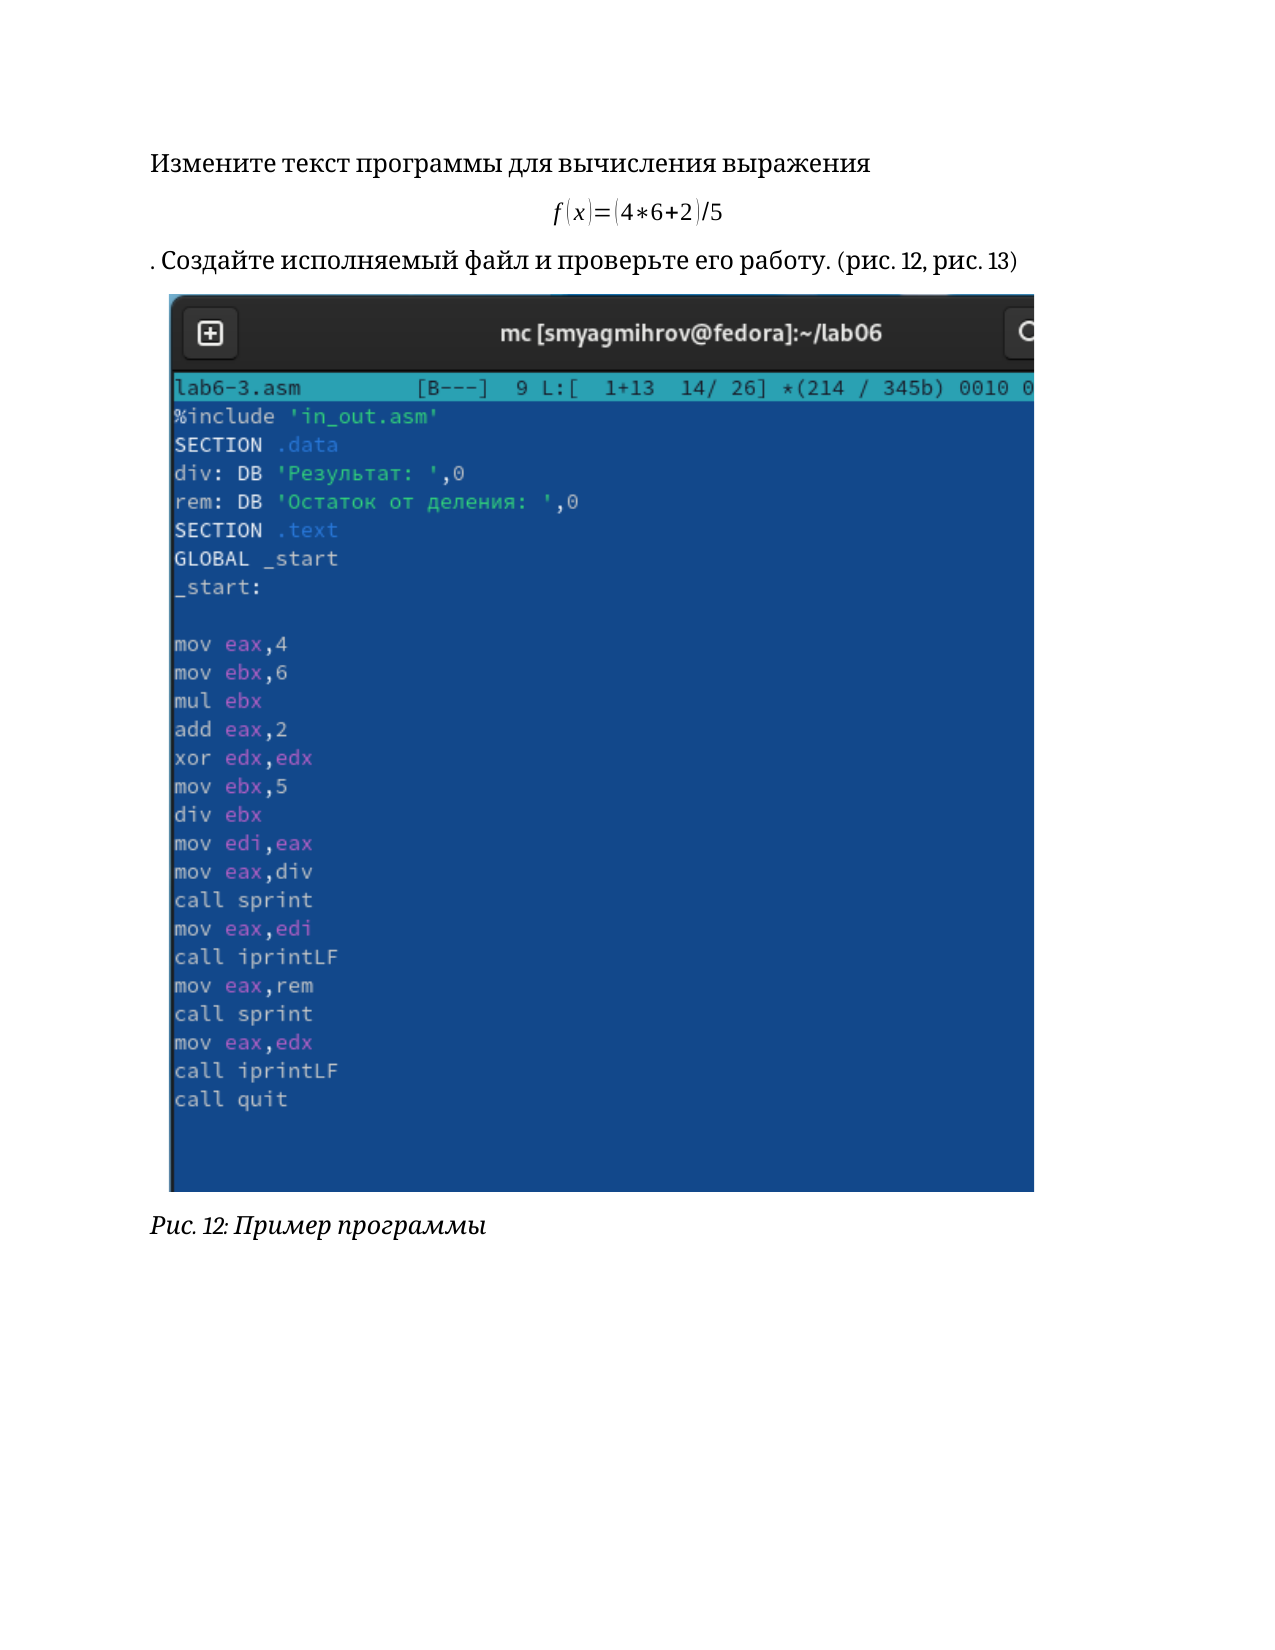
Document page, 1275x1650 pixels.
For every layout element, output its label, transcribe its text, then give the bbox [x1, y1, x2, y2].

text . Создайте исполняемый файл и проверьте его работу. (рис. 12, рис. 13) [150, 247, 1125, 276]
picture [168, 294, 1035, 1192]
text Рис. 12: Пример программы [150, 1212, 1125, 1241]
text Измените текст программы для вычисления выражения [150, 150, 1125, 179]
